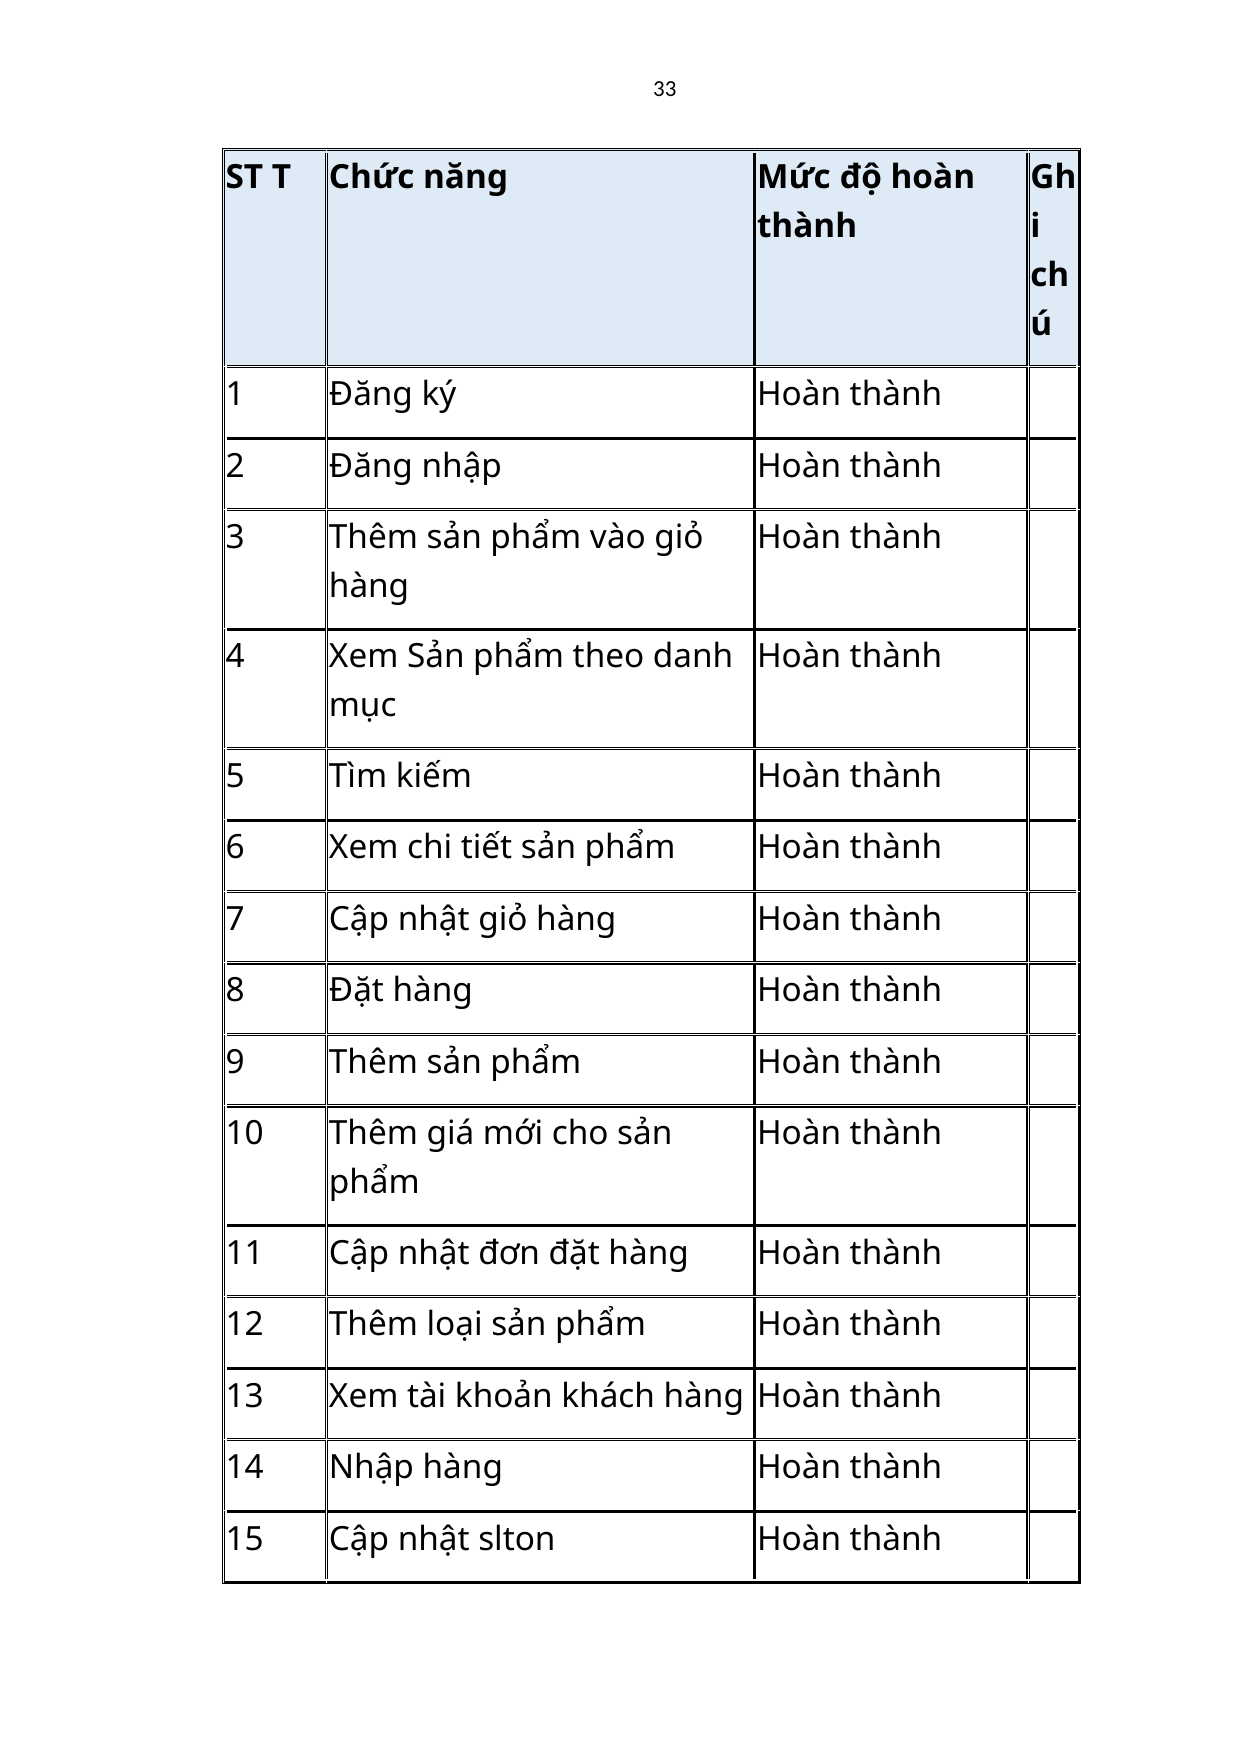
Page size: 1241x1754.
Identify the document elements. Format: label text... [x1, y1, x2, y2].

table_cell 8 [223, 961, 326, 1033]
table_header Ghi chú [1028, 151, 1078, 365]
table_cell Cập nhật giỏ hàng [328, 893, 753, 961]
table_cell [1030, 1295, 1079, 1367]
table_cell Hoàn thành [756, 511, 1026, 627]
table_cell Hoàn thành [756, 1370, 1026, 1438]
table_cell [1028, 1510, 1079, 1581]
table_cell 5 [225, 747, 325, 818]
table_cell [1030, 1367, 1078, 1438]
table_cell Hoàn thành [756, 1227, 1026, 1295]
table_cell 2 [225, 437, 325, 508]
table_cell Hoàn thành [756, 1441, 1026, 1509]
table_cell Cập nhật đơn đặt hàng [328, 1227, 753, 1295]
table_cell [1030, 1033, 1079, 1104]
table_cell [1030, 437, 1078, 508]
table_cell [1030, 819, 1079, 890]
table_cell 15 [223, 1510, 326, 1581]
table_cell Xem chi tiết sản phẩm [328, 822, 753, 890]
table_cell Nhập hàng [328, 1441, 753, 1509]
table_cell Hoàn thành [755, 1513, 1028, 1581]
table_cell 11 [225, 1224, 325, 1295]
table_cell [1030, 1438, 1079, 1509]
table_cell 10 [223, 1104, 326, 1224]
table_cell Hoàn thành [756, 1108, 1026, 1224]
table_cell Hoàn thành [756, 750, 1026, 818]
table_cell Hoàn thành [756, 631, 1026, 747]
table_cell 13 [225, 1367, 325, 1438]
table_cell 3 [225, 508, 325, 627]
table_cell [1030, 365, 1079, 437]
table_cell Hoàn thành [756, 368, 1026, 437]
table_cell Đăng ký [328, 368, 753, 437]
table_cell Thêm loại sản phẩm [328, 1298, 753, 1367]
table_cell Thêm giá mới cho sản phẩm [328, 1108, 753, 1224]
table_cell 9 [225, 1033, 325, 1104]
table_cell Cập nhật slton [326, 1510, 754, 1581]
table_cell [1030, 628, 1079, 747]
table_cell [1030, 890, 1079, 961]
table_cell [1028, 1104, 1079, 1224]
table_cell 7 [225, 890, 325, 961]
table_header Chức năng [326, 149, 754, 365]
table_cell Thêm sản phẩm [328, 1036, 753, 1104]
table_header ST T [225, 151, 326, 365]
table_cell [1028, 961, 1079, 1033]
table_cell Thêm sản phẩm vào giỏ hàng [328, 511, 753, 627]
table_cell Hoàn thành [756, 1298, 1026, 1367]
table_cell Hoàn thành [756, 893, 1026, 961]
table_cell Xem tài khoản khách hàng [328, 1370, 753, 1438]
table_cell Hoàn thành [756, 822, 1026, 890]
table_cell 4 [223, 628, 325, 747]
table_header Mức độ hoàn thành [755, 151, 1028, 365]
table_cell Xem Sản phẩm theo danh mục [328, 631, 753, 747]
table_cell 14 [225, 1438, 325, 1509]
table_cell [1030, 1224, 1078, 1295]
table_cell Hoàn thành [756, 1036, 1026, 1104]
table_cell [1030, 747, 1079, 818]
table_cell 6 [223, 819, 325, 890]
table_cell 12 [225, 1295, 325, 1367]
table_cell Hoàn thành [756, 965, 1026, 1033]
table_cell [1030, 508, 1079, 627]
table_cell Hoàn thành [756, 440, 1026, 508]
table_cell 1 [225, 365, 325, 437]
table_cell Đặt hàng [328, 965, 753, 1033]
table_cell Đăng nhập [328, 440, 753, 508]
table_cell Tìm kiếm [328, 750, 753, 818]
